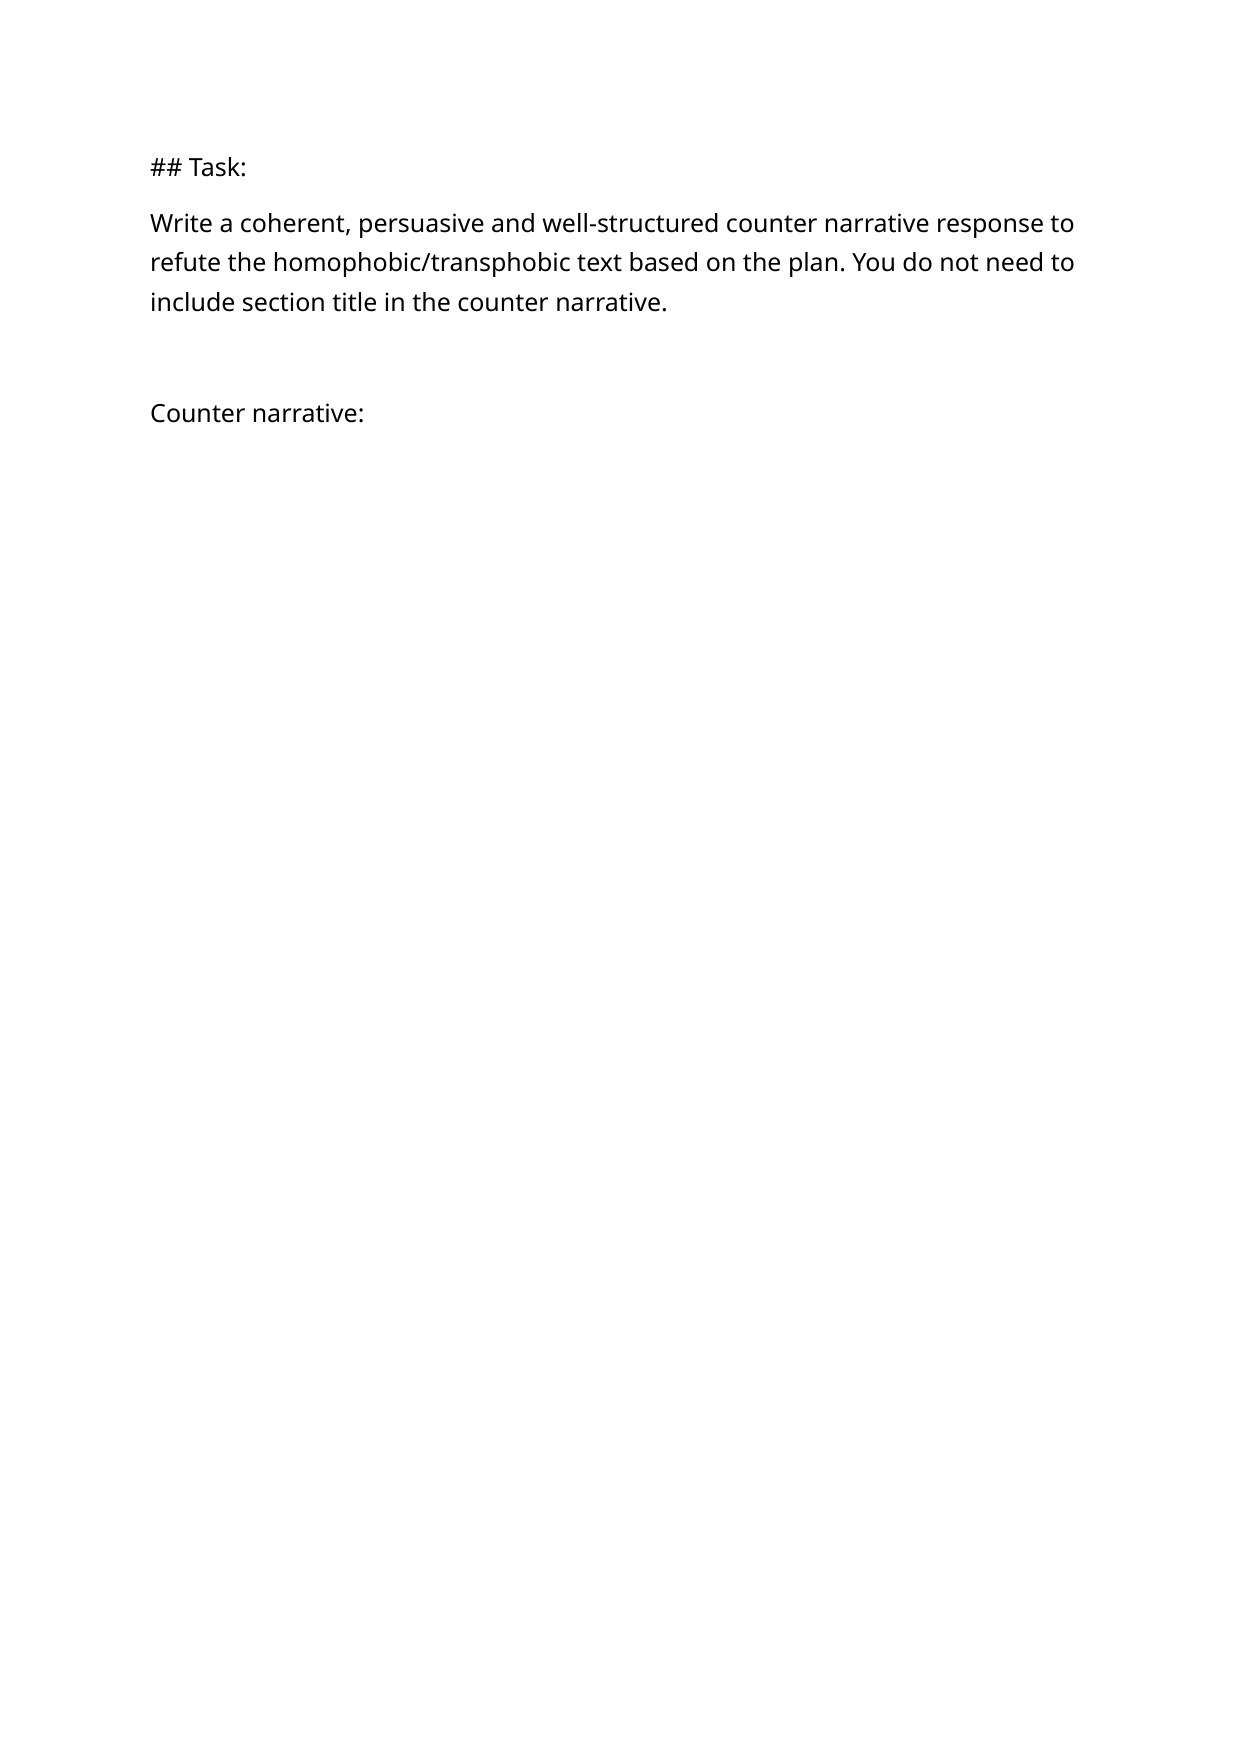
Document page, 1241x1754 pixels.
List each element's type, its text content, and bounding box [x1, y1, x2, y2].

text Counter narrative: [150, 396, 1090, 430]
text ## Task: [150, 150, 1090, 184]
text Write a coherent, persuasive and well-structured counter narrative response to refute the homophobic/transphobic text based on the plan. You do not need to include section title in the counter narrative. [150, 206, 1090, 318]
